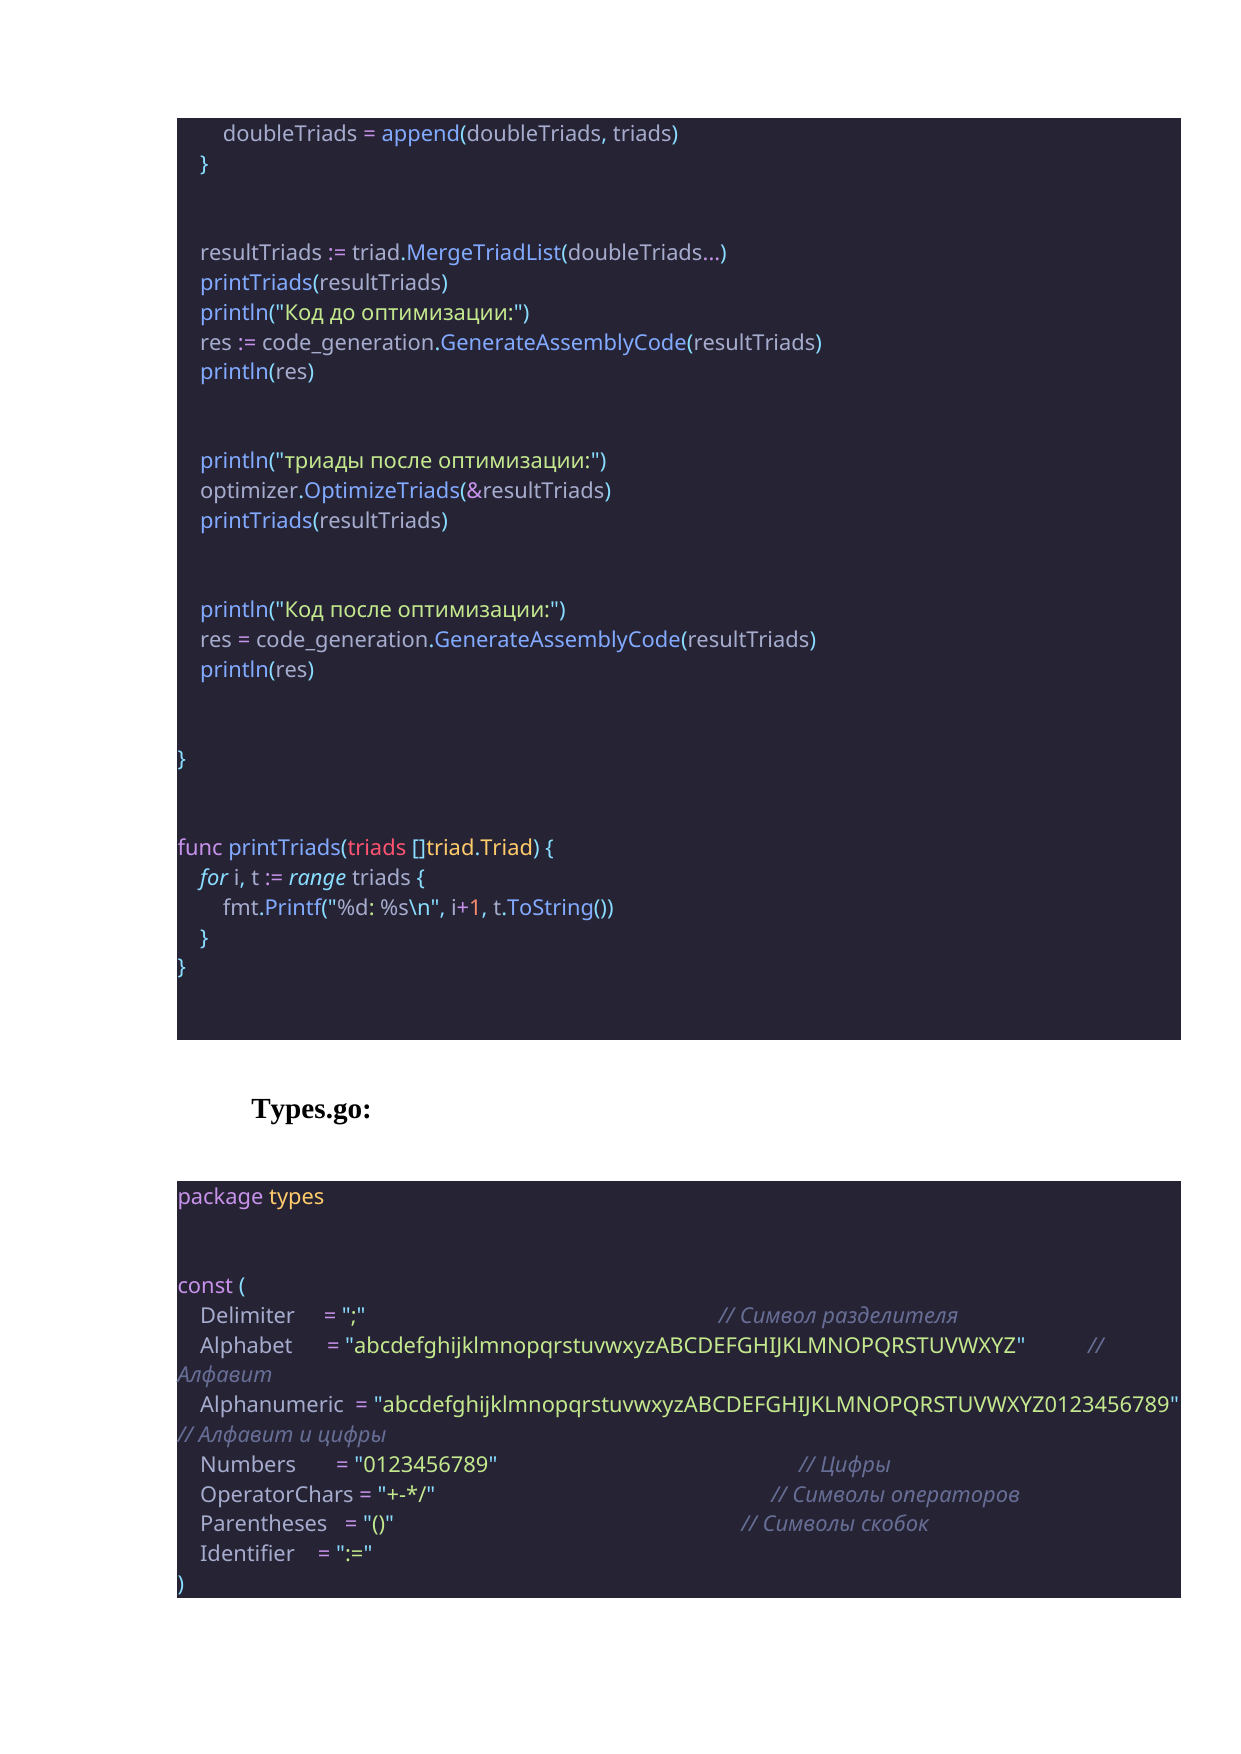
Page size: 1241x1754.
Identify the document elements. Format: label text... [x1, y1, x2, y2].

text println("триады после оптимизации:") [177, 445, 1181, 475]
text Alphabet = "abcdefghijklmnopqrstuvwxyzABCDEFGHIJKLMNOPQRSTUVWXYZ" // Алфавит [177, 1330, 1181, 1389]
list Types.go: [177, 1091, 1181, 1167]
text } [177, 148, 1181, 178]
text println("Код после оптимизации:") [177, 594, 1181, 624]
text resultTriads := triad.MergeTriadList(doubleTriads...) [177, 237, 1181, 267]
text Alphanumeric = "abcdefghijklmnopqrstuvwxyzABCDEFGHIJKLMNOPQRSTUVWXYZ0123456789" // Алфавит и цифры [177, 1389, 1181, 1449]
text optimizer.OptimizeTriads(&resultTriads) [177, 475, 1181, 505]
text func printTriads(triads []triad.Triad) { [177, 832, 1181, 862]
text println("Код до оптимизации:") [177, 297, 1181, 326]
text res := code_generation.GenerateAssemblyCode(resultTriads) [177, 326, 1181, 356]
text } [177, 743, 1181, 773]
text doubleTriads = append(doubleTriads, triads) [177, 118, 1181, 148]
text printTriads(resultTriads) [177, 267, 1181, 297]
text println(res) [177, 356, 1181, 386]
text const ( [177, 1270, 1181, 1300]
text println(res) [177, 654, 1181, 683]
text fmt.Printf("%d: %s\n", i+1, t.ToString()) [177, 892, 1181, 921]
text Identifier = ":=" [177, 1538, 1181, 1568]
text } [177, 921, 1181, 951]
text ) [177, 1568, 1181, 1598]
text Delimiter = ";" // Символ разделителя [177, 1300, 1181, 1330]
text res = code_generation.GenerateAssemblyCode(resultTriads) [177, 624, 1181, 654]
text OperatorChars = "+-*/" // Символы операторов [177, 1479, 1181, 1508]
text Numbers = "0123456789" // Цифры [177, 1449, 1181, 1479]
text Parentheses = "()" // Символы скобок [177, 1508, 1181, 1538]
text package types [177, 1181, 1181, 1211]
text } [177, 951, 1181, 981]
text printTriads(resultTriads) [177, 505, 1181, 535]
text for i, t := range triads { [177, 862, 1181, 892]
